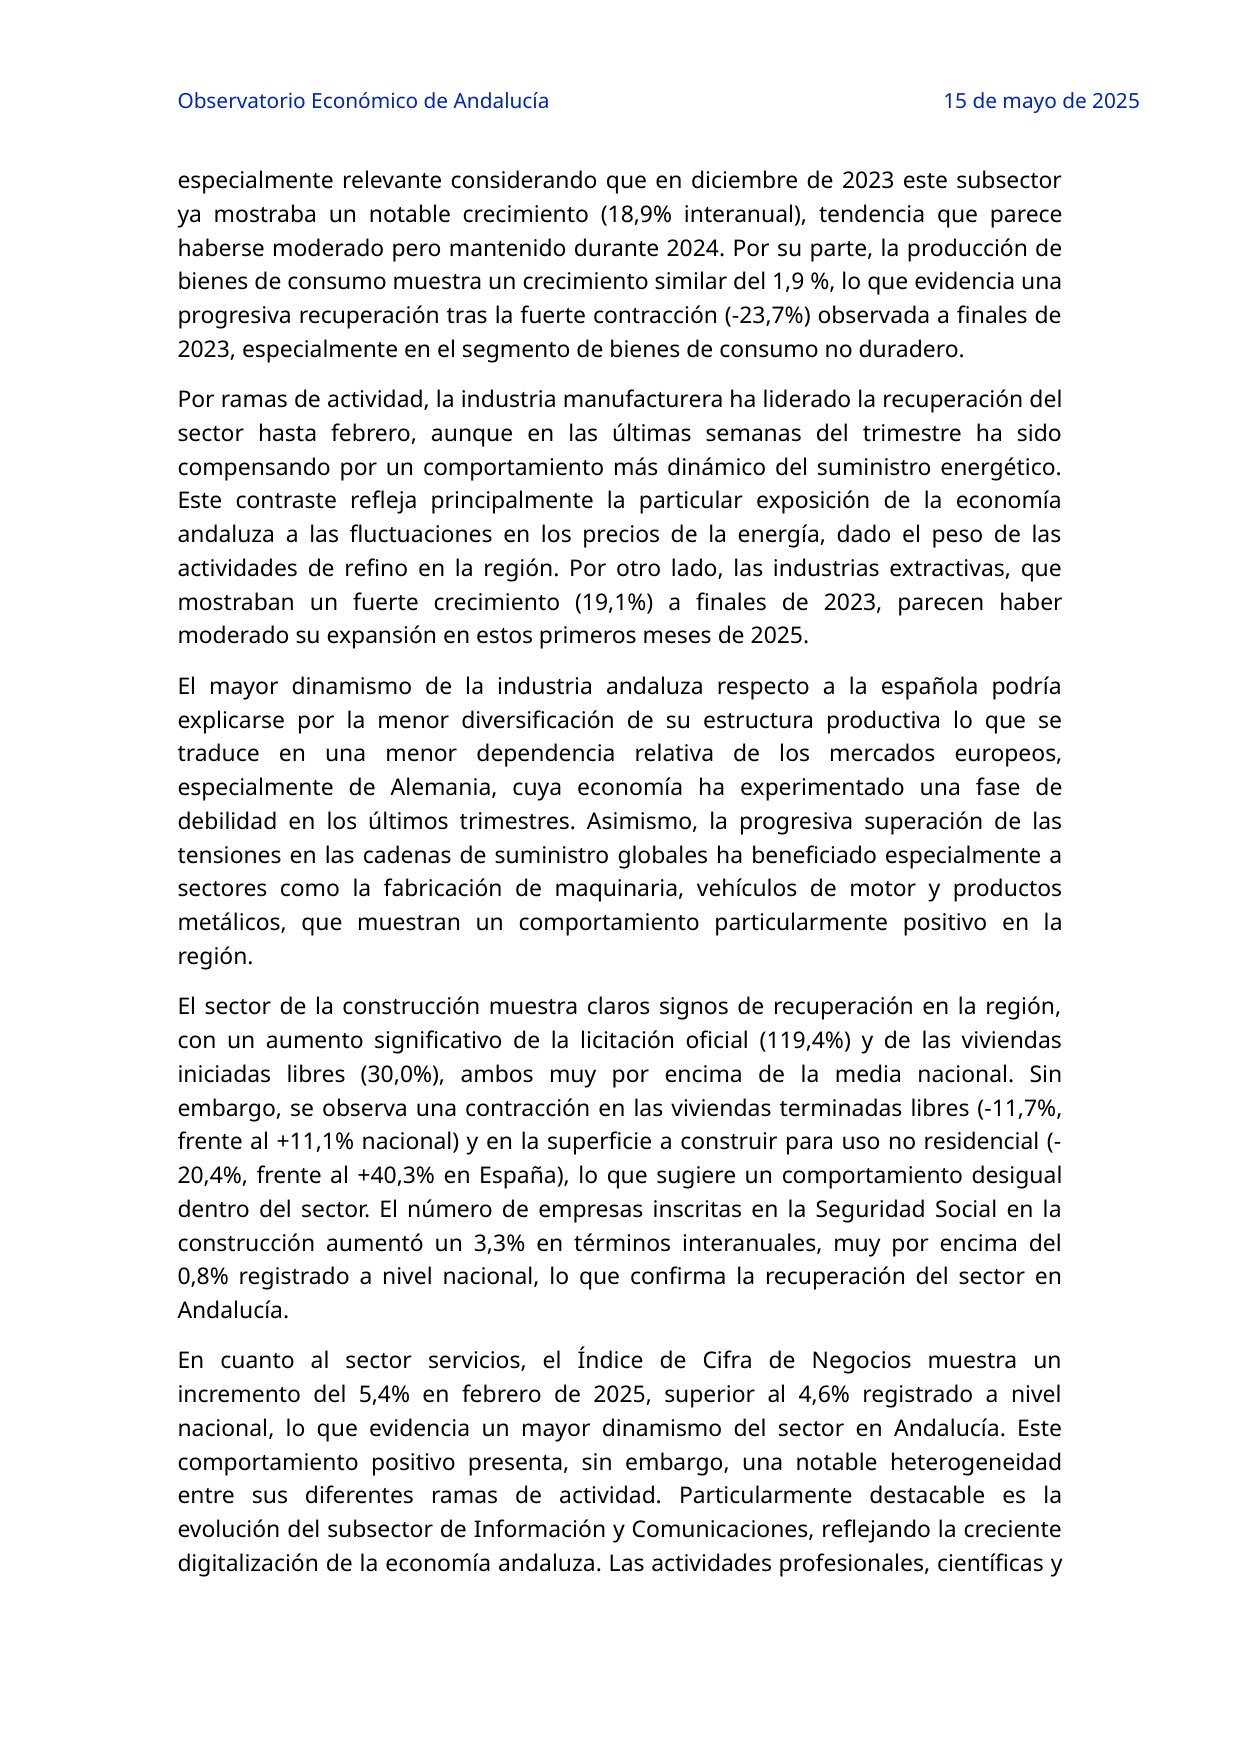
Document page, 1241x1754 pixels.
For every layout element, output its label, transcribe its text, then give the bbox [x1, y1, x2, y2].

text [177, 1344, 1063, 1578]
text El mayor dinamismo de la industria andaluza respecto a la española podría explicarse por la menor diversificación de su estructura productiva lo que se traduce en una menor dependencia relativa de los mercados europeos, especialmente de Alemania, cuya economía ha experimentado una fase de debilidad en los últimos trimestres. Asimismo, la progresiva superación de las tensiones en las cadenas de suministro globales ha beneficiado especialmente a sectores como la fabricación de maquinaria, vehículos de motor y productos metálicos, que muestran un comportamiento particularmente positivo en la región. [177, 670, 1063, 971]
text El sector de la construcción muestra claros signos de recuperación en la región, con un aumento significativo de la licitación oficial (119,4%) y de las viviendas iniciadas libres (30,0%), ambos muy por encima de la media nacional. Sin embargo, se observa una contracción en las viviendas terminadas libres (-11,7%, frente al +11,1% nacional) y en la superficie a construir para uso no residencial (-20,4%, frente al +40,3% en España), lo que sugiere un comportamiento desigual dentro del sector. El número de empresas inscritas en la Seguridad Social en la construcción aumentó un 3,3% en términos interanuales, muy por encima del 0,8% registrado a nivel nacional, lo que confirma la recuperación del sector en Andalucía. [177, 990, 1063, 1325]
text Por ramas de actividad, la industria manufacturera ha liderado la recuperación del sector hasta febrero, aunque en las últimas semanas del trimestre ha sido compensando por un comportamiento más dinámico del suministro energético. Este contraste refleja principalmente la particular exposición de la economía andaluza a las fluctuaciones en los precios de la energía, dado el peso de las actividades de refino en la región. Por otro lado, las industrias extractivas, que mostraban un fuerte crecimiento (19,1%) a finales de 2023, parecen haber moderado su expansión en estos primeros meses de 2025. [177, 383, 1063, 651]
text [177, 164, 1063, 364]
